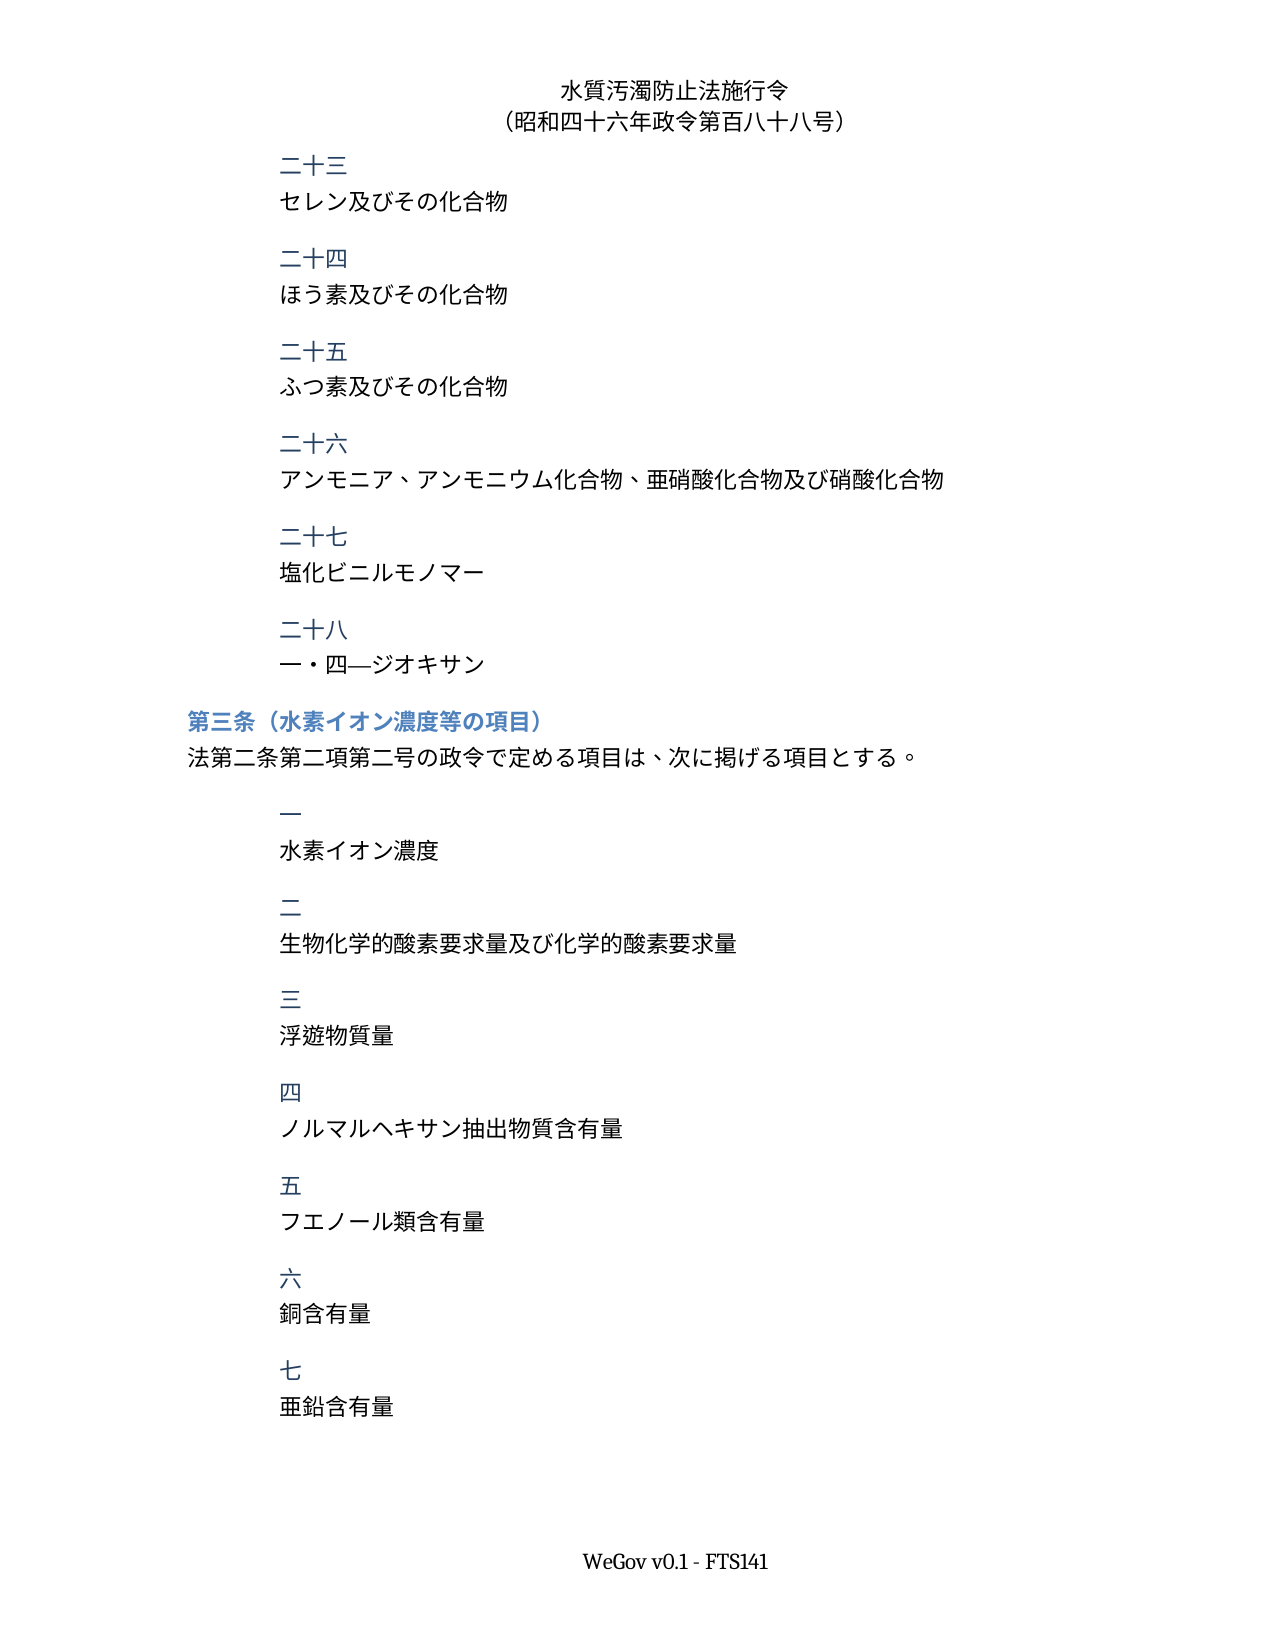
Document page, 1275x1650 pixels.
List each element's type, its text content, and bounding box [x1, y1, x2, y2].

subtitle 二 [279, 892, 1087, 923]
subtitle 第三条（水素イオン濃度等の項目） [187, 706, 1087, 737]
subtitle 二十四 [279, 243, 1087, 274]
text 法第二条第二項第二号の政令で定める項目は、次に掲げる項目とする。 [187, 742, 1087, 773]
text 浮遊物質量 [279, 1020, 1087, 1052]
subtitle 一 [279, 799, 1087, 830]
text ふつ素及びその化合物 [279, 371, 1087, 403]
text 一・四―ジオキサン [279, 649, 1087, 681]
text 銅含有量 [279, 1298, 1087, 1330]
subtitle 六 [279, 1262, 1087, 1294]
subtitle 二十七 [279, 521, 1087, 552]
text フエノール類含有量 [279, 1206, 1087, 1237]
subtitle 五 [279, 1170, 1087, 1201]
subtitle 二十八 [279, 613, 1087, 645]
text アンモニア、アンモニウム化合物、亜硝酸化合物及び硝酸化合物 [279, 464, 1087, 495]
text 水素イオン濃度 [279, 835, 1087, 866]
text 亜鉛含有量 [279, 1391, 1087, 1422]
subtitle 四 [279, 1077, 1087, 1108]
subtitle 二十五 [279, 335, 1087, 367]
subtitle 三 [279, 984, 1087, 1016]
text ノルマルヘキサン抽出物質含有量 [279, 1113, 1087, 1144]
text ほう素及びその化合物 [279, 279, 1087, 310]
subtitle 二十三 [279, 150, 1087, 181]
text セレン及びその化合物 [279, 186, 1087, 217]
subtitle 七 [279, 1355, 1087, 1386]
text 塩化ビニルモノマー [279, 557, 1087, 588]
text 生物化学的酸素要求量及び化学的酸素要求量 [279, 928, 1087, 959]
subtitle 二十六 [279, 428, 1087, 459]
